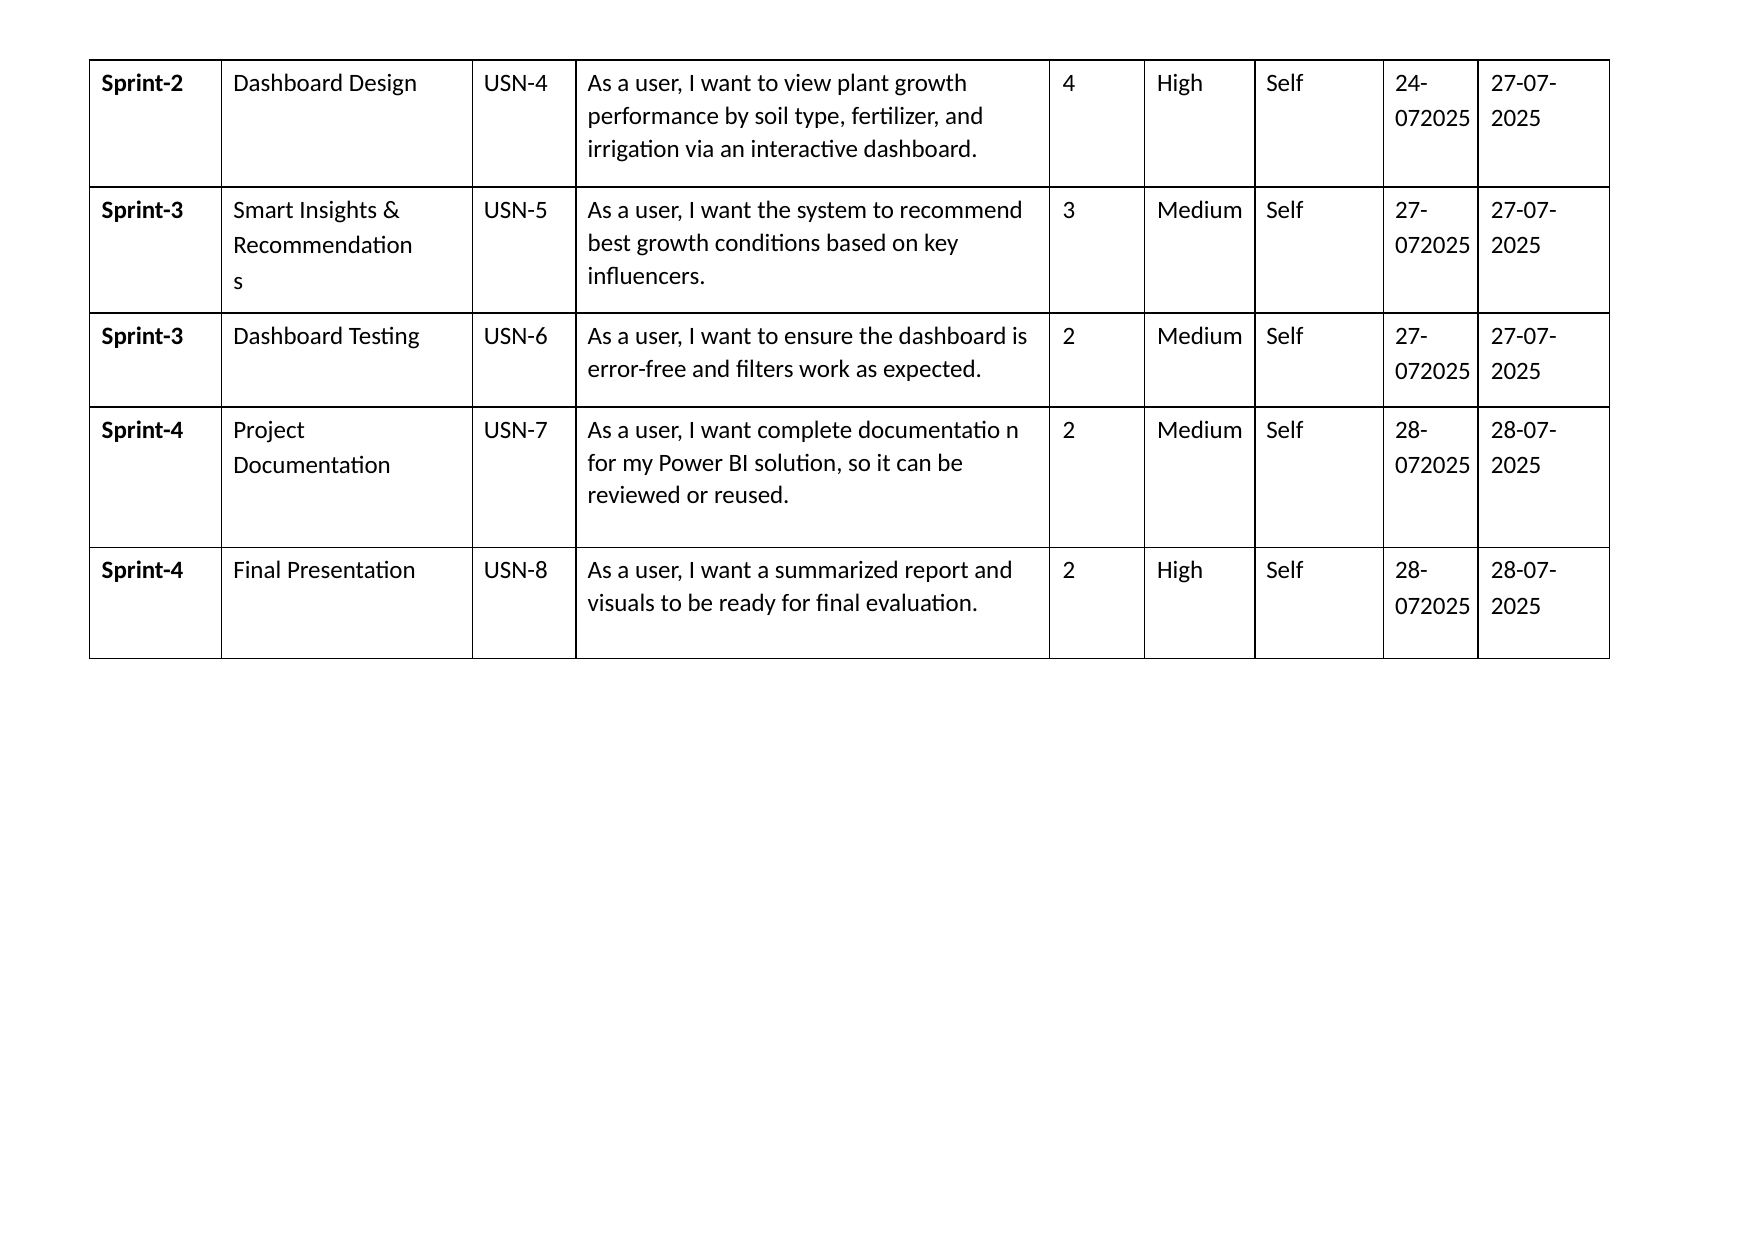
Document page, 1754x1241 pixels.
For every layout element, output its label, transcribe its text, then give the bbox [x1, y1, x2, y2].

table_cell Sprint-3 [90, 314, 221, 406]
table_cell High [1145, 548, 1254, 657]
table_cell USN-6 [473, 314, 575, 406]
table_cell 3 [1050, 188, 1144, 312]
table_cell Medium [1145, 188, 1254, 312]
table_cell 4 [1050, 61, 1144, 186]
table_cell USN-4 [473, 61, 575, 186]
table_cell As a user, I want to ensure the dashboard is error-free and filters work as expected. [577, 314, 1049, 406]
table_cell 27-07- 2025 [1479, 61, 1609, 186]
table_cell Sprint-2 [90, 61, 221, 186]
table_cell As a user, I want the system to recommend best growth conditions based on key influencers. [577, 188, 1049, 312]
table_cell Sprint-4 [90, 548, 221, 657]
table_cell Self [1256, 61, 1383, 186]
table_cell 2 [1050, 548, 1144, 657]
table_cell 2 [1050, 314, 1144, 406]
table_cell 28-07- 2025 [1479, 548, 1609, 657]
table_cell 2 [1050, 408, 1144, 546]
table_cell Sprint-4 [90, 408, 221, 546]
table_cell Medium [1145, 408, 1254, 546]
table_cell As a user, I want to view plant growth performance by soil type, fertilizer, and irrigation via an interactive dashboard. [577, 61, 1049, 186]
table_cell High [1145, 61, 1254, 186]
table_cell As a user, I want a summarized report and visuals to be ready for final evaluation. [577, 548, 1049, 657]
table_cell Self [1256, 548, 1383, 657]
table_cell USN-7 [473, 408, 575, 546]
table_cell As a user, I want complete documentatio n for my Power BI solution, so it can be reviewed or reused. [577, 408, 1049, 546]
table_cell Smart Insights & Recommendation s [222, 188, 472, 312]
table_cell Self [1256, 188, 1383, 312]
table_cell Self [1256, 314, 1383, 406]
table_cell 27-07- 2025 [1479, 314, 1609, 406]
table_cell 27-07- 2025 [1479, 188, 1609, 312]
table_cell Self [1256, 408, 1383, 546]
table_cell Dashboard Testing [222, 314, 472, 406]
table_cell Project Documentation [222, 408, 472, 546]
table_cell USN-8 [473, 548, 575, 657]
table_cell 27- 072025 [1384, 188, 1477, 312]
table_cell USN-5 [473, 188, 575, 312]
table_cell Final Presentation [222, 548, 472, 657]
table_cell 28- 072025 [1384, 548, 1477, 657]
table_cell 24- 072025 [1384, 61, 1477, 186]
table_cell Sprint-3 [90, 188, 221, 312]
table_cell 28- 072025 [1384, 408, 1477, 546]
table_cell 27- 072025 [1384, 314, 1477, 406]
table_cell Dashboard Design [222, 61, 472, 186]
table_cell 28-07- 2025 [1479, 408, 1609, 546]
table_cell Medium [1145, 314, 1254, 406]
